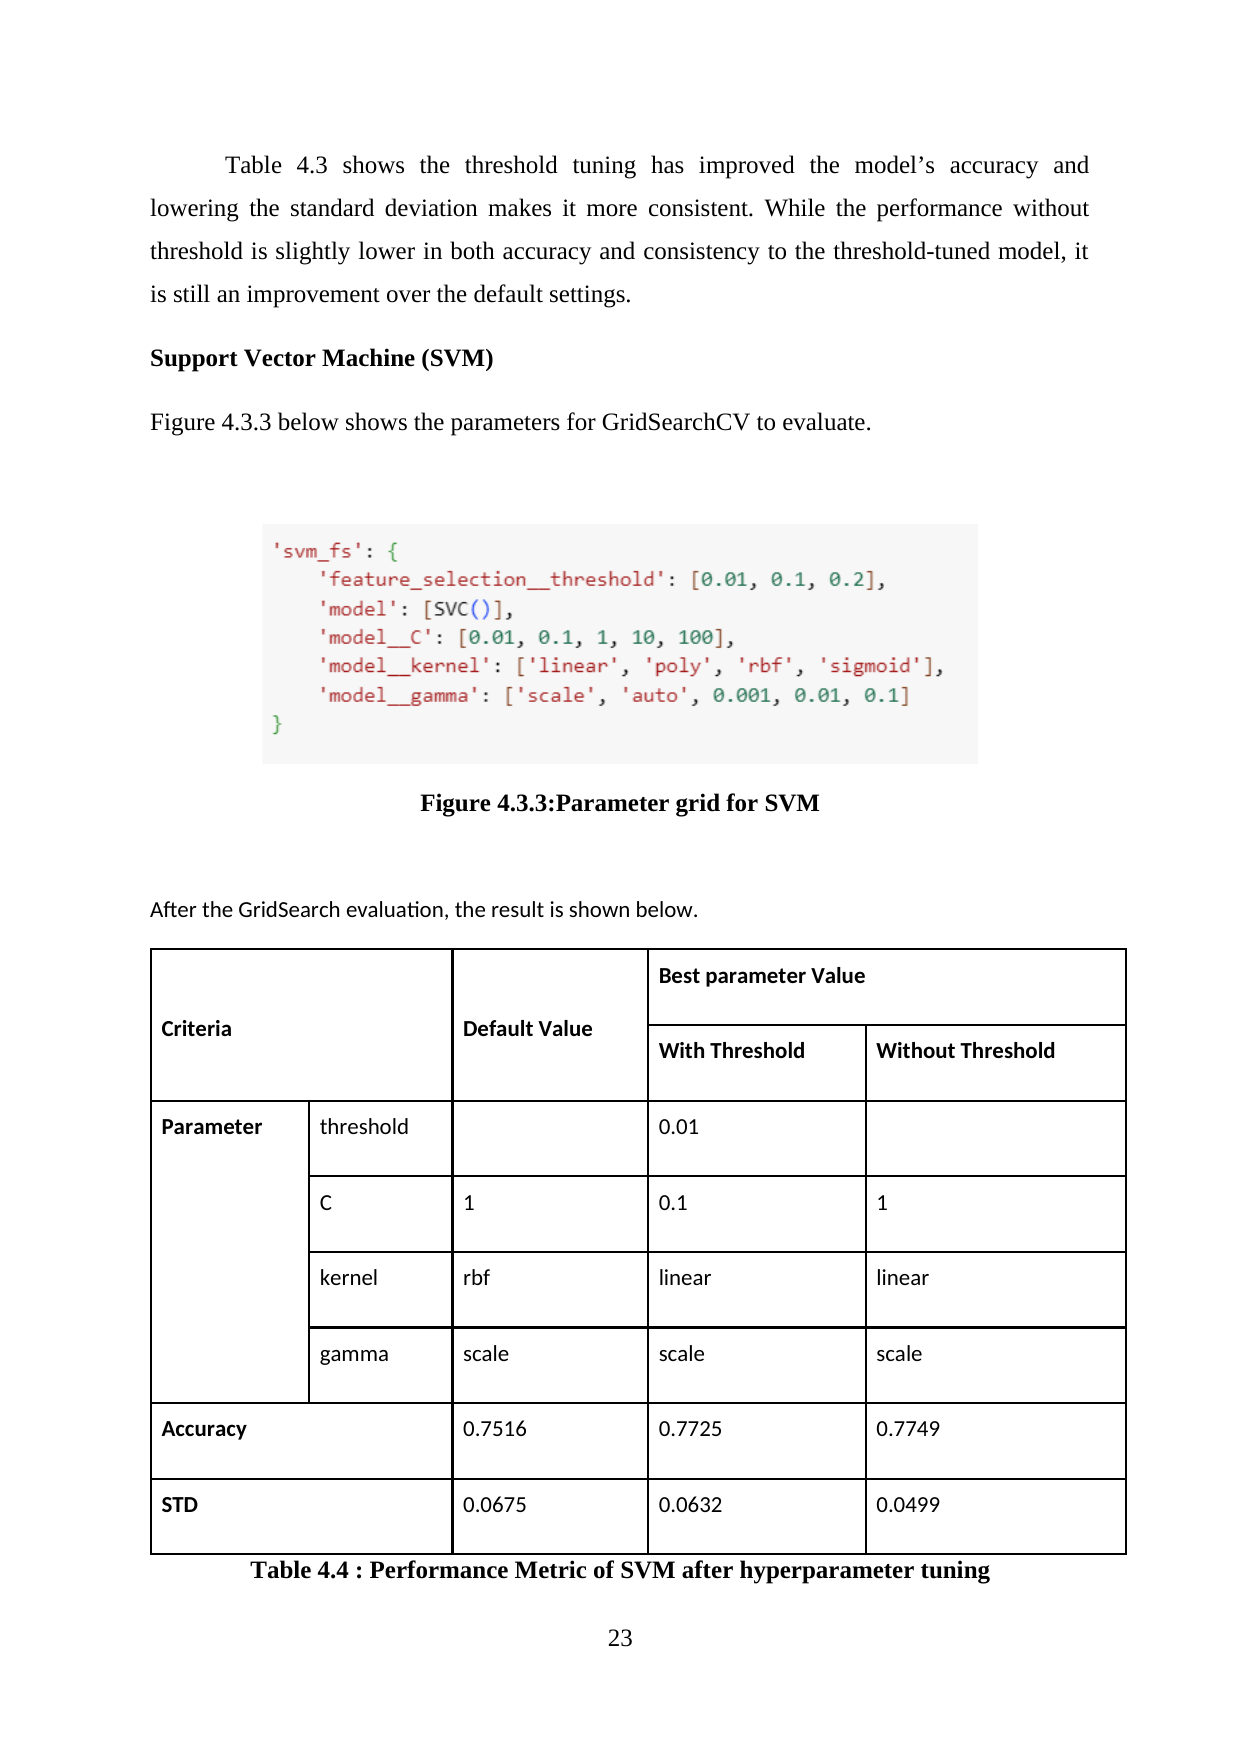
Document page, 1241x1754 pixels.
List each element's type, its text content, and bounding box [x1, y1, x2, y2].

table_cell 1 [454, 1177, 647, 1251]
table_cell 0.01 [649, 1102, 865, 1175]
text Support Vector Machine (SVM) [150, 343, 1090, 372]
table_cell With Threshold [649, 1026, 865, 1099]
table_cell rbf [454, 1253, 647, 1326]
table_cell linear [649, 1253, 865, 1326]
table_cell [867, 1102, 1125, 1175]
table_cell threshold [310, 1102, 451, 1175]
table_header Best parameter Value [649, 950, 1125, 1024]
table_header Default Value [454, 950, 647, 1099]
text Table 4.4 : Performance Metric of SVM after hyperparameter tuning [150, 1555, 1090, 1584]
table_cell Parameter [152, 1102, 308, 1402]
table_cell 1 [867, 1177, 1125, 1251]
table_cell scale [649, 1329, 865, 1402]
table_cell 0.0632 [649, 1480, 865, 1553]
table_cell Accuracy [152, 1404, 451, 1478]
table_cell 0.0675 [454, 1480, 647, 1553]
table_cell [454, 1102, 647, 1175]
table_cell 0.7749 [867, 1404, 1125, 1478]
text Table 4.3 shows the threshold tuning has improved the model’s accuracy and lowering the standard deviation makes it more consistent. While the performance without threshold is slightly lower in both accuracy and consistency to the threshold-tuned model, it is still an improvement over the default settings. [150, 150, 1090, 308]
table_cell 0.1 [649, 1177, 865, 1251]
table_cell C [310, 1177, 451, 1251]
table_cell gamma [310, 1329, 451, 1402]
table_cell kernel [310, 1253, 451, 1326]
table_cell 0.0499 [867, 1480, 1125, 1553]
picture [262, 524, 978, 764]
text After the GridSearch evaluation, the result is shown below. [150, 895, 1090, 923]
table_cell 0.7725 [649, 1404, 865, 1478]
text Figure 4.3.3 below shows the parameters for GridSearchCV to evaluate. [150, 407, 1090, 436]
table_cell 0.7516 [454, 1404, 647, 1478]
text Figure 4.3.3:Parameter grid for SVM [150, 788, 1090, 817]
table_cell STD [152, 1480, 451, 1553]
table_cell linear [867, 1253, 1125, 1326]
table_cell scale [454, 1329, 647, 1402]
table_cell Without Threshold [867, 1026, 1125, 1099]
table_header Criteria [152, 950, 451, 1099]
table_cell scale [867, 1329, 1125, 1402]
